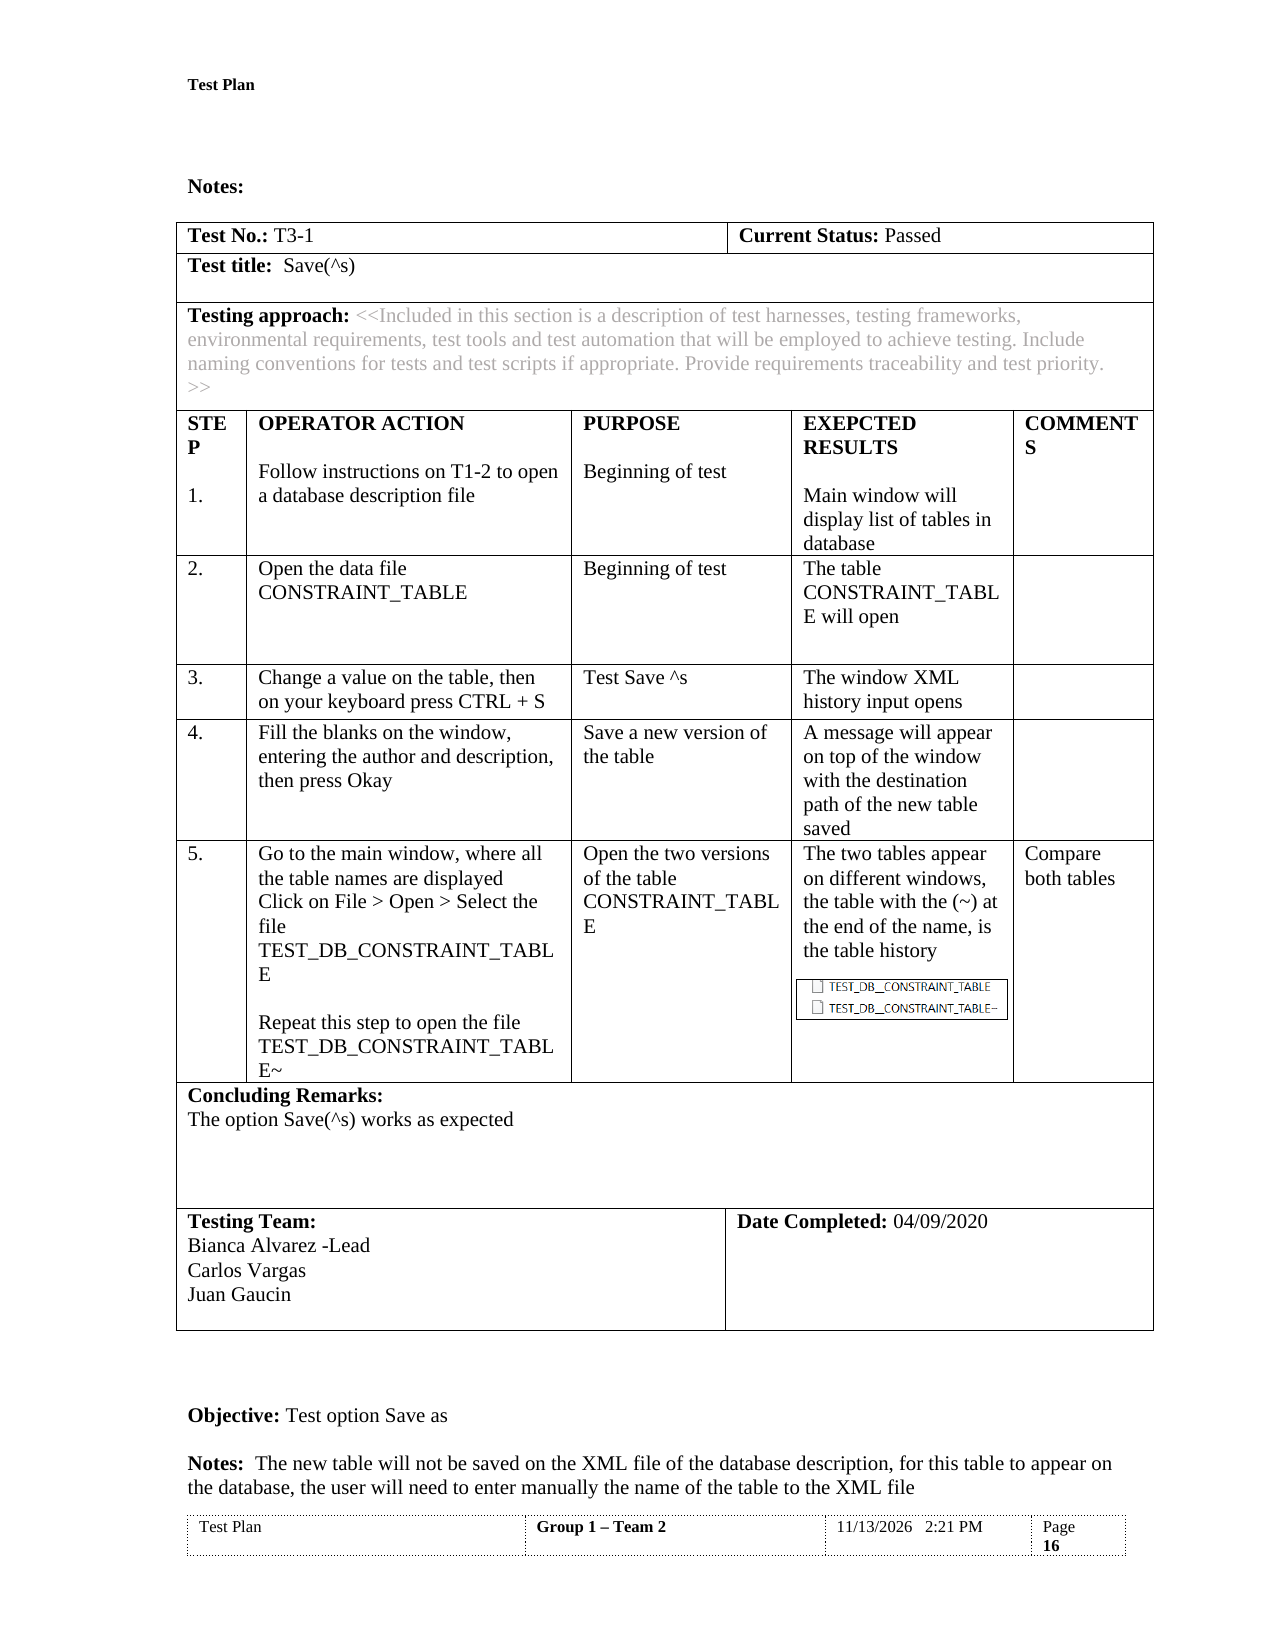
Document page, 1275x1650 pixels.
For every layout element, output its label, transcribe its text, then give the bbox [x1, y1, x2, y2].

table_cell [1014, 665, 1153, 719]
text Notes: [187, 174, 1125, 198]
table_cell COMMENTS [1014, 411, 1153, 555]
table_cell Date Completed: 04/09/2020 [726, 1209, 1153, 1330]
table_cell 4. [177, 720, 246, 840]
table_cell 5. [177, 841, 246, 1082]
table_cell 2. [177, 556, 246, 664]
table_cell The window XML history input opens [792, 665, 1013, 719]
table_cell [1014, 720, 1153, 840]
table_cell 3. [177, 665, 246, 719]
table_cell Beginning of test [572, 556, 791, 664]
table_cell A message will appear on top of the window with the destination path of the new table saved [792, 720, 1013, 840]
table_cell Open the two versions of the table CONSTRAINT_TABLE [572, 841, 791, 1082]
table_cell PURPOSE Beginning of test [572, 411, 791, 555]
table_cell OPERATOR ACTION Follow instructions on T1-2 to open a database description file [247, 411, 571, 555]
table_cell Open the data file CONSTRAINT_TABLE [247, 556, 571, 664]
table_cell [1014, 556, 1153, 664]
table_header Current Status: Passed [728, 223, 1153, 252]
table_cell EXEPCTED RESULTS Main window will display list of tables in database [792, 411, 1013, 555]
table_cell Concluding Remarks: The option Save(^s) works as expected [177, 1083, 1153, 1208]
table_cell STEP 1. [177, 411, 246, 555]
picture [797, 980, 1007, 1019]
table_cell Testing Team: Bianca Alvarez -Lead Carlos Vargas Juan Gaucin [177, 1209, 725, 1330]
table_header Test No.: T3-1 [177, 223, 727, 252]
text Objective: Test option Save as [187, 1403, 1125, 1427]
table_cell Fill the blanks on the window, entering the author and description, then press Okay [247, 720, 571, 840]
table_cell Go to the main window, where all the table names are displayed Click on File > Open > Select the file TEST_DB_CONSTRAINT_TABLE Repeat this step to open the file TEST_DB_CONSTRAINT_TABLE~ [247, 841, 571, 1082]
table_cell Change a value on the table, then on your keyboard press CTRL + S [247, 665, 571, 719]
table_cell The two tables appear on different windows, the table with the (~) at the end of the name, is the table history [792, 841, 1013, 1082]
table_cell Testing approach: <<Included in this section is a description of test harnesses, testing frameworks, environmental requirements, test tools and test automation that will be employed to achieve testing. Include naming conventions for tests and test scripts if appropriate. Provide requirements traceability and test priority. >> [177, 303, 1153, 410]
table_cell Test Save ^s [572, 665, 791, 719]
table_cell The table CONSTRAINT_TABLE will open [792, 556, 1013, 664]
table_cell Compare both tables [1014, 841, 1153, 1082]
text Notes: The new table will not be saved on the XML file of the database description, for this table to appear on the database, the user will need to enter manually the name of the table to the XML file [187, 1451, 1125, 1499]
table_cell Save a new version of the table [572, 720, 791, 840]
table_cell Test title: Save(^s) [177, 254, 1153, 302]
